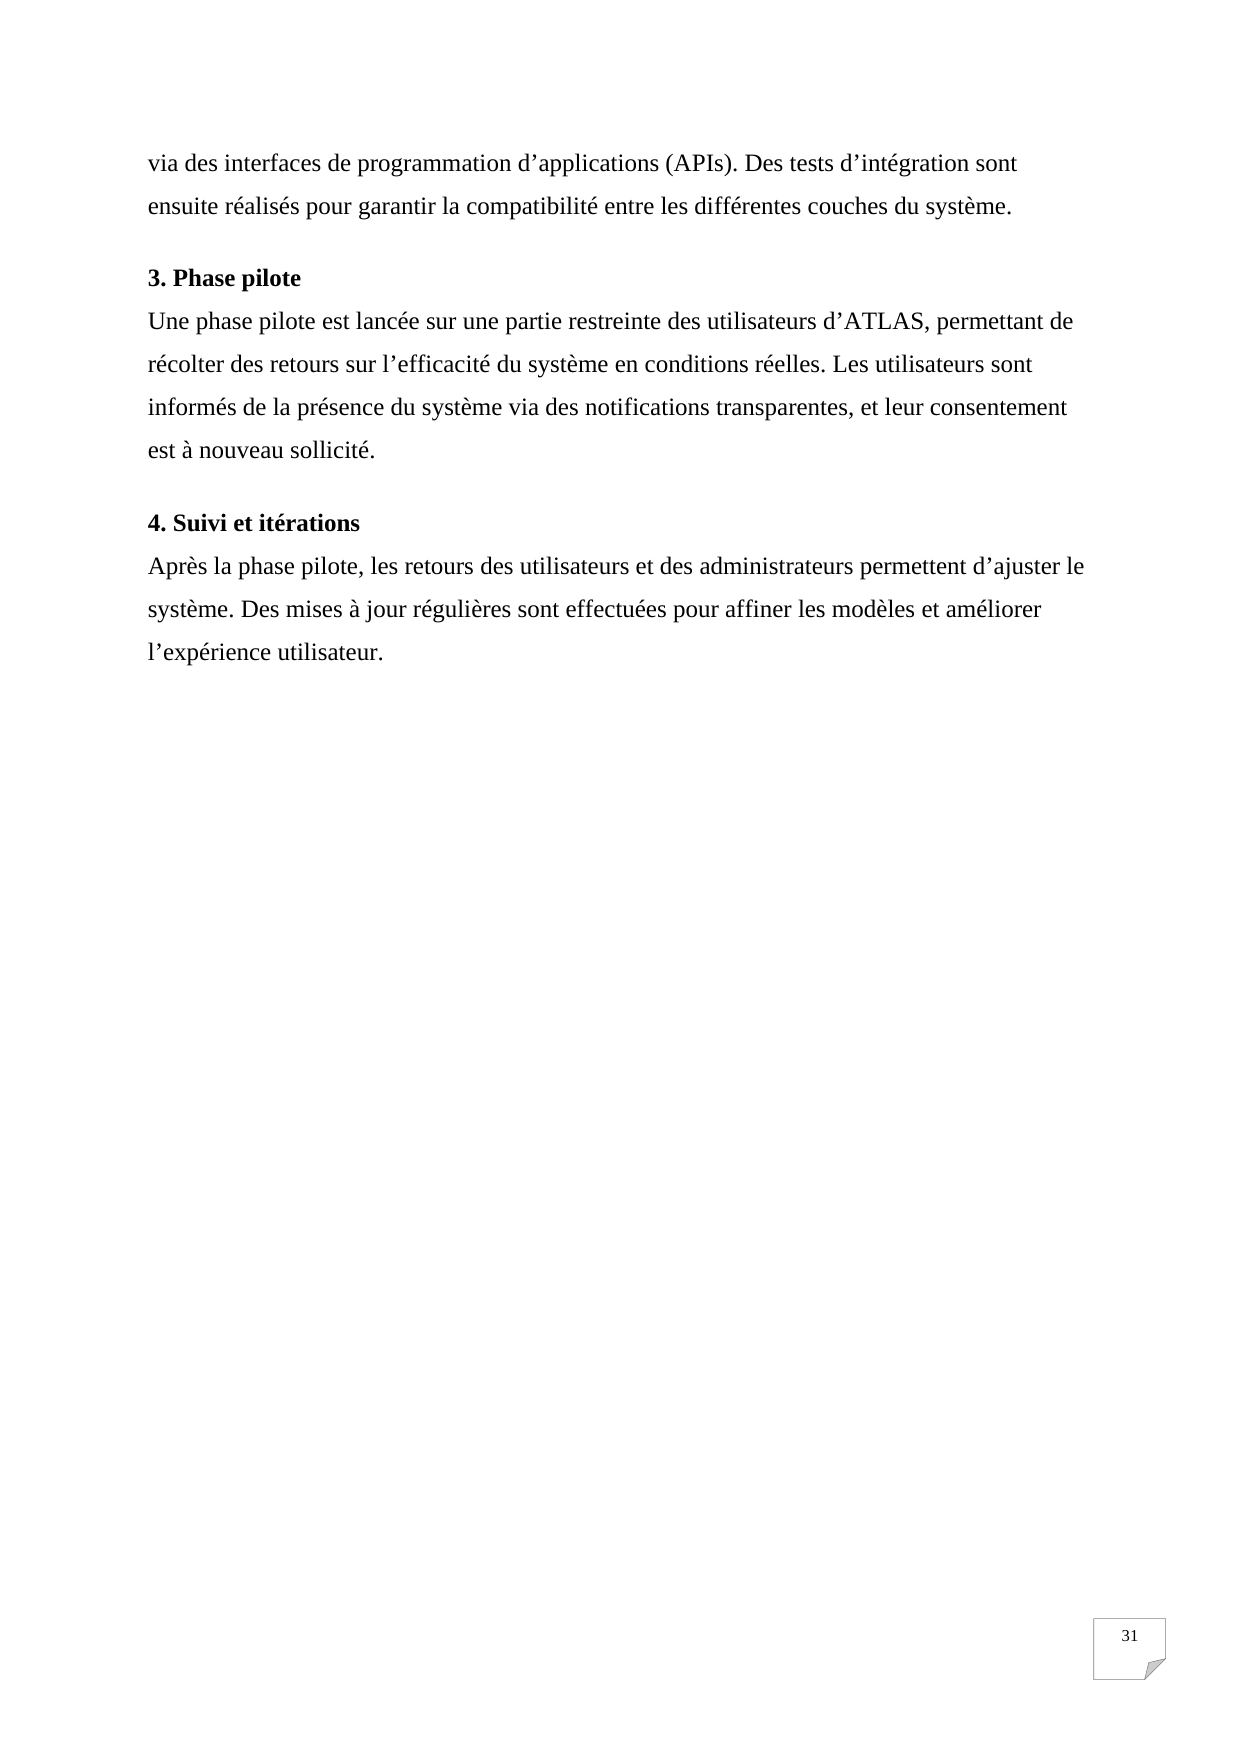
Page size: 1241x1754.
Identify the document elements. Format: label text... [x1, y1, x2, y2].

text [148, 148, 1093, 219]
text 3. Phase pilote Une phase pilote est lancée sur une partie restreinte des utilisateurs d’ATLAS, permettant de récolter des retours sur l’efficacité du système en conditions réelles. Les utilisateurs sont informés de la présence du système via des notifications transparentes, et leur consentement est à nouveau sollicité. [148, 263, 1093, 464]
text 4. Suivi et itérations Après la phase pilote, les retours des utilisateurs et des administrateurs permettent d’ajuster le système. Des mises à jour régulières sont effectuées pour affiner les modèles et améliorer l’expérience utilisateur. [148, 508, 1093, 666]
